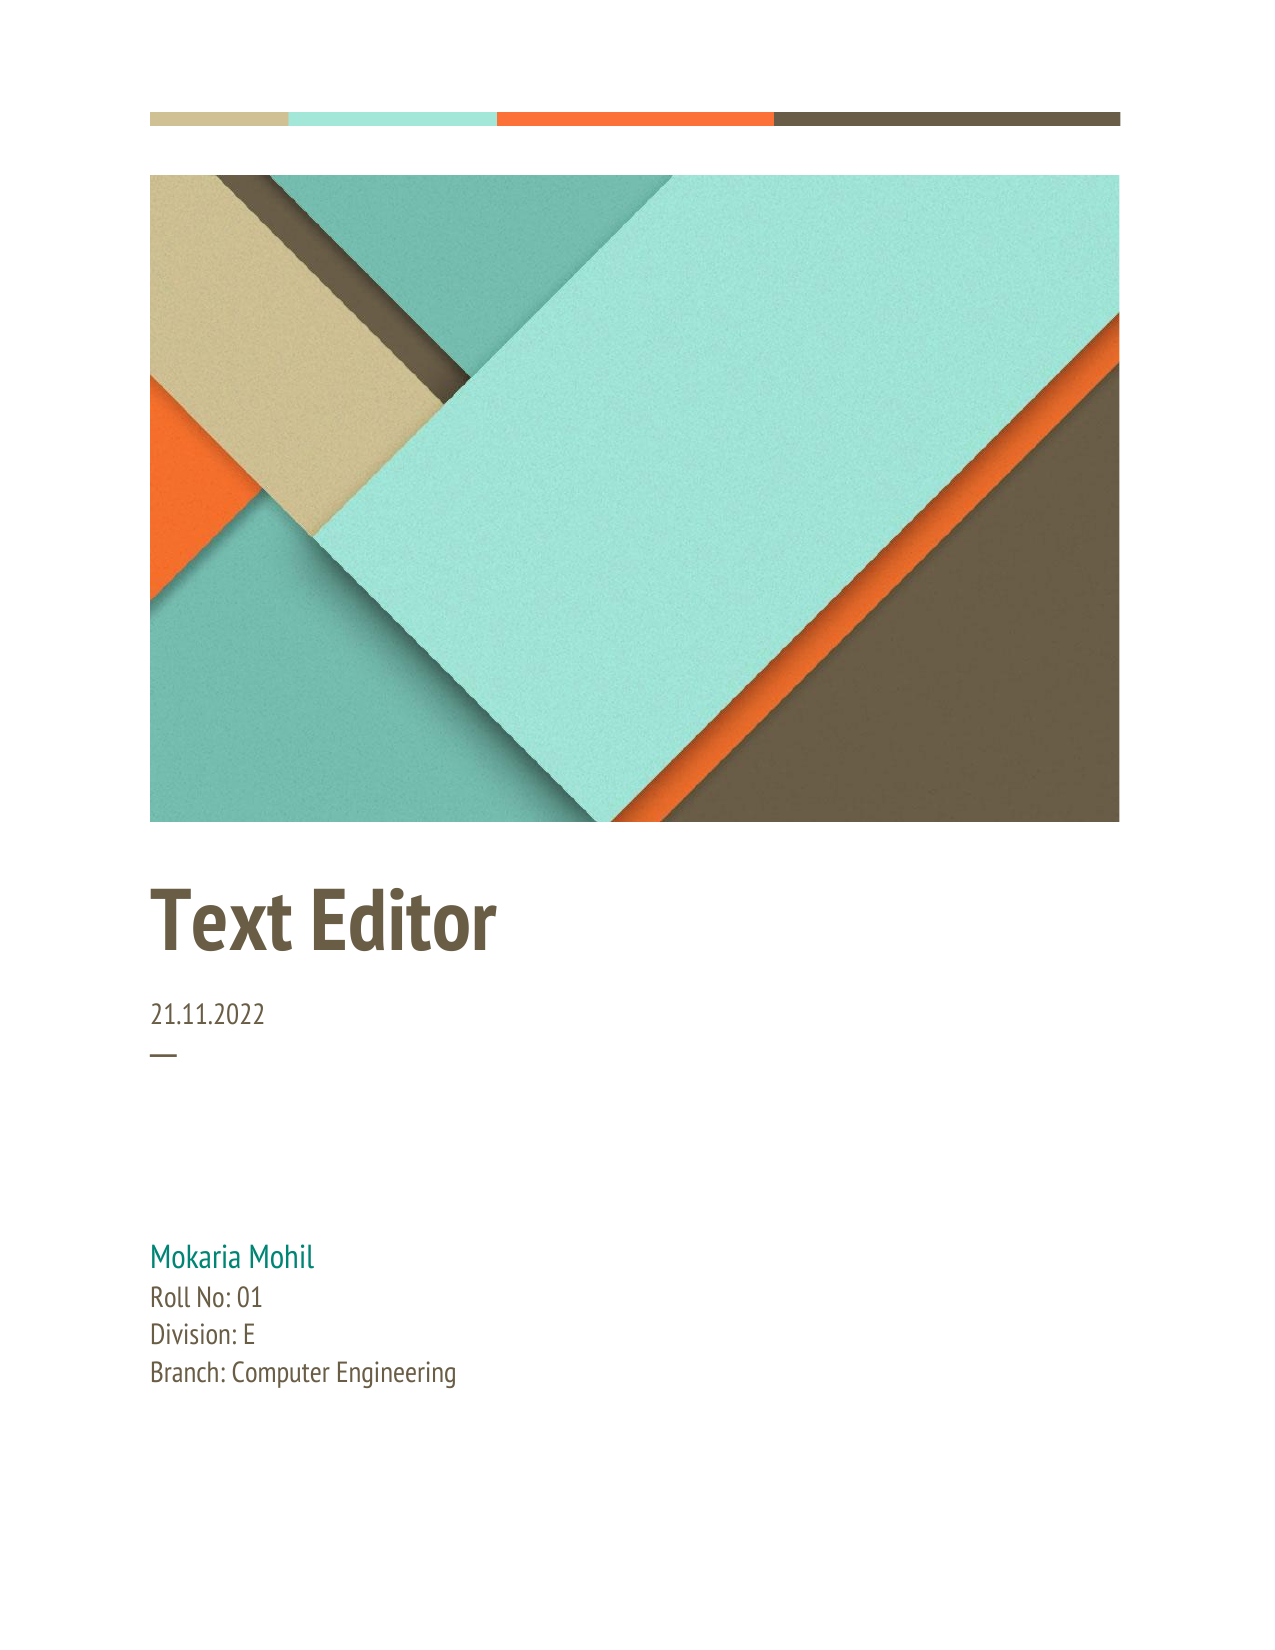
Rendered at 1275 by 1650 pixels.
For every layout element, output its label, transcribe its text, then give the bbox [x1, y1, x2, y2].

title Text Editor [150, 861, 1125, 974]
subtitle 21.11.2022 [150, 995, 1125, 1033]
text Division: E [150, 1315, 1125, 1353]
text Roll No: 01 [150, 1277, 1125, 1315]
text Branch: Computer Engineering [150, 1353, 1125, 1391]
picture [150, 175, 1120, 822]
text Mokaria Mohil [150, 1234, 1125, 1277]
text ─ [150, 1033, 1125, 1076]
picture [150, 112, 1121, 126]
